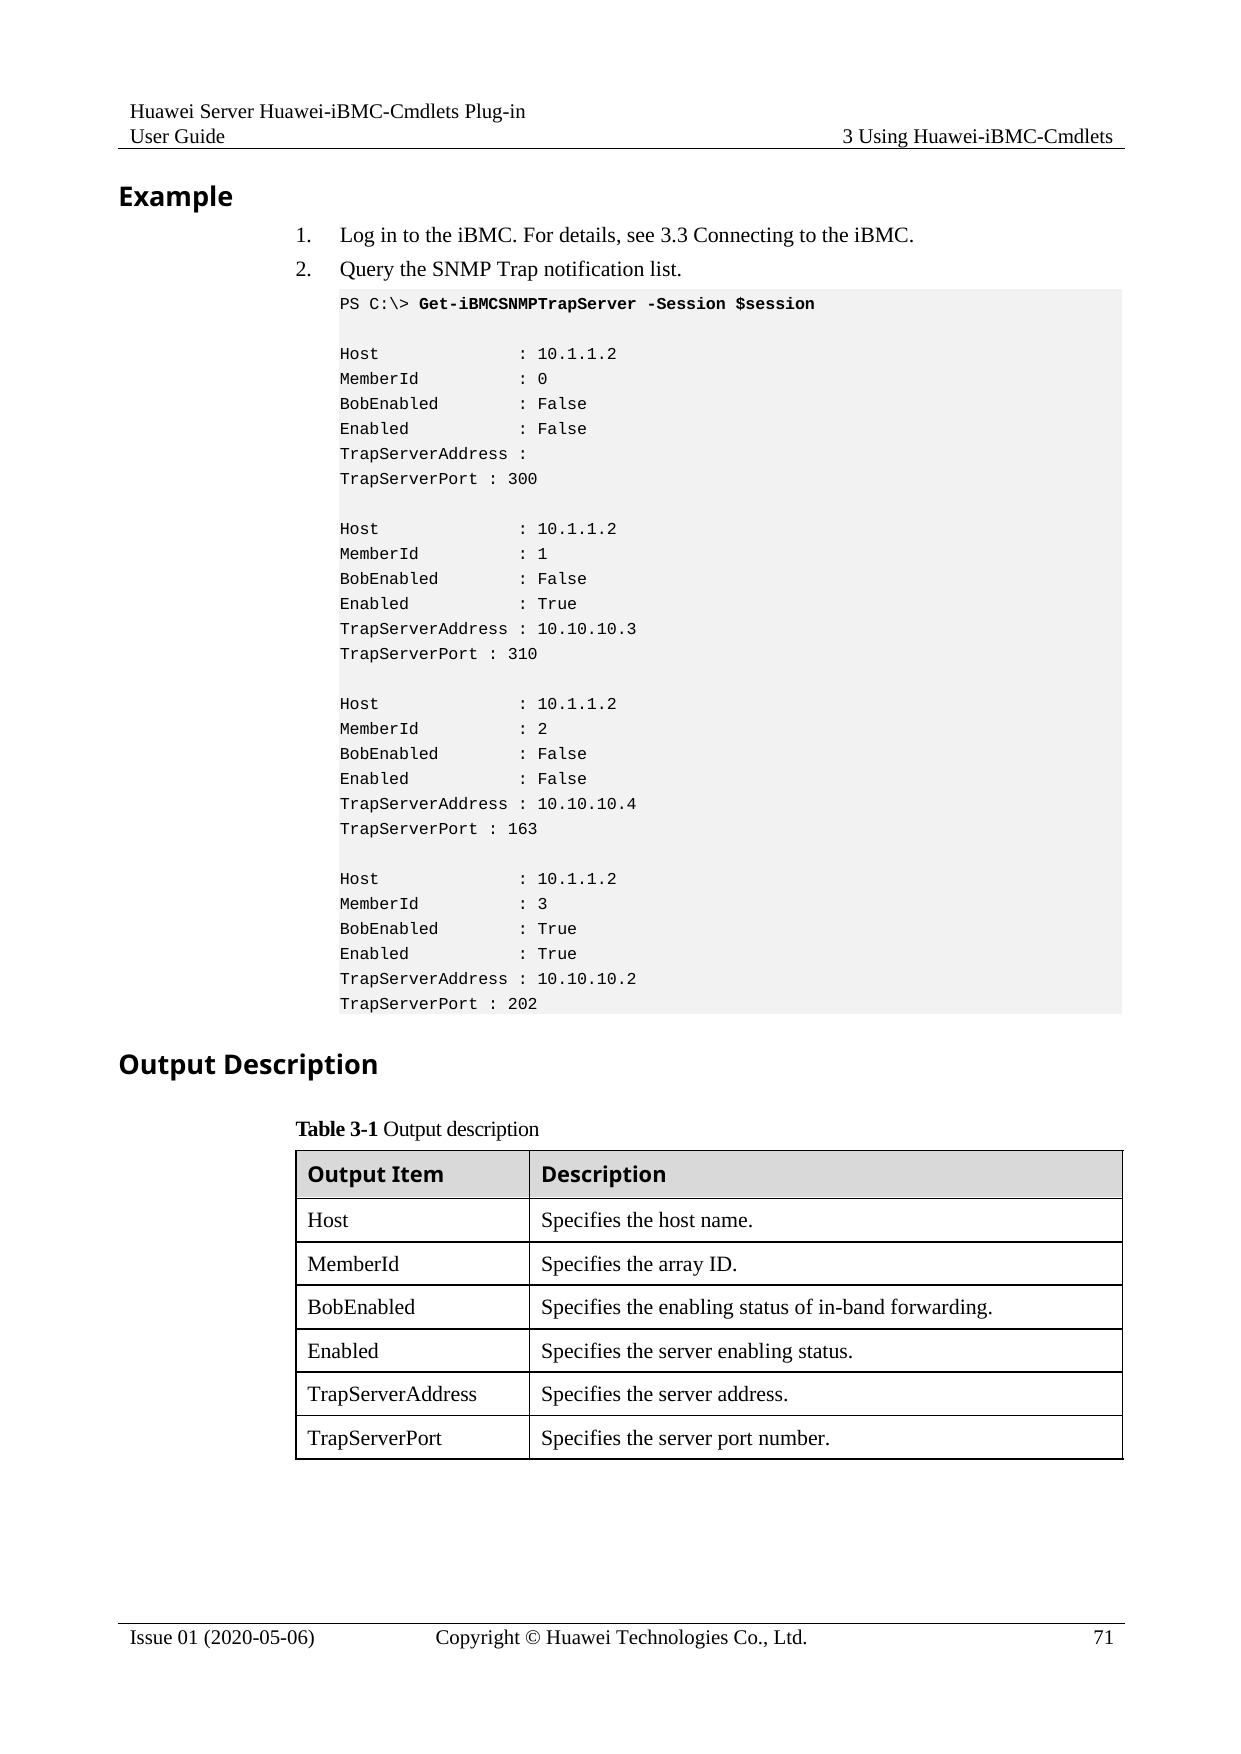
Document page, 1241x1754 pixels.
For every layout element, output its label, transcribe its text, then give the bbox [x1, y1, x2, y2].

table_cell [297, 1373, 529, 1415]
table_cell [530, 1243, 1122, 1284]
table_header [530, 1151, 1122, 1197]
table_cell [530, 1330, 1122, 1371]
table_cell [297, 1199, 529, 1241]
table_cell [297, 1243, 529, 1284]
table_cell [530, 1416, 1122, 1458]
list PS C:\> Get-iBMCSNMPTrapServer -Session $session Host : 10.1.1.2 MemberId : 0 BobEnabled : False Enabled : False TrapServerAddress : TrapServerPort : 300 Host : 10.1.1.2 MemberId : 1 BobEnabled : False Enabled : True TrapServerAddress : 10.10.10.3 TrapServerPort : 310 Host : 10.1.1.2 MemberId : 2 BobEnabled : False Enabled : False TrapServerAddress : 10.10.10.4 TrapServerPort : 163 Host : 10.1.1.2 MemberId : 3 BobEnabled : True Enabled : True TrapServerAddress : 10.10.10.2 TrapServerPort : 202 [339, 289, 1122, 1014]
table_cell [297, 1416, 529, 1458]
text Output description [295, 1116, 1122, 1141]
text Example [118, 177, 1122, 214]
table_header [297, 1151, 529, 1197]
list Log in to the iBMC. For details, see 3.3 Connecting to the iBMC. [295, 222, 1122, 248]
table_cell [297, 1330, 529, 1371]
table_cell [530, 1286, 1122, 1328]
list Query the SNMP Trap notification list. [295, 256, 1122, 281]
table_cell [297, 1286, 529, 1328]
text Output Description [118, 1046, 1122, 1083]
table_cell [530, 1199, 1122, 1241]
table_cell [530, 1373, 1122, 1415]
